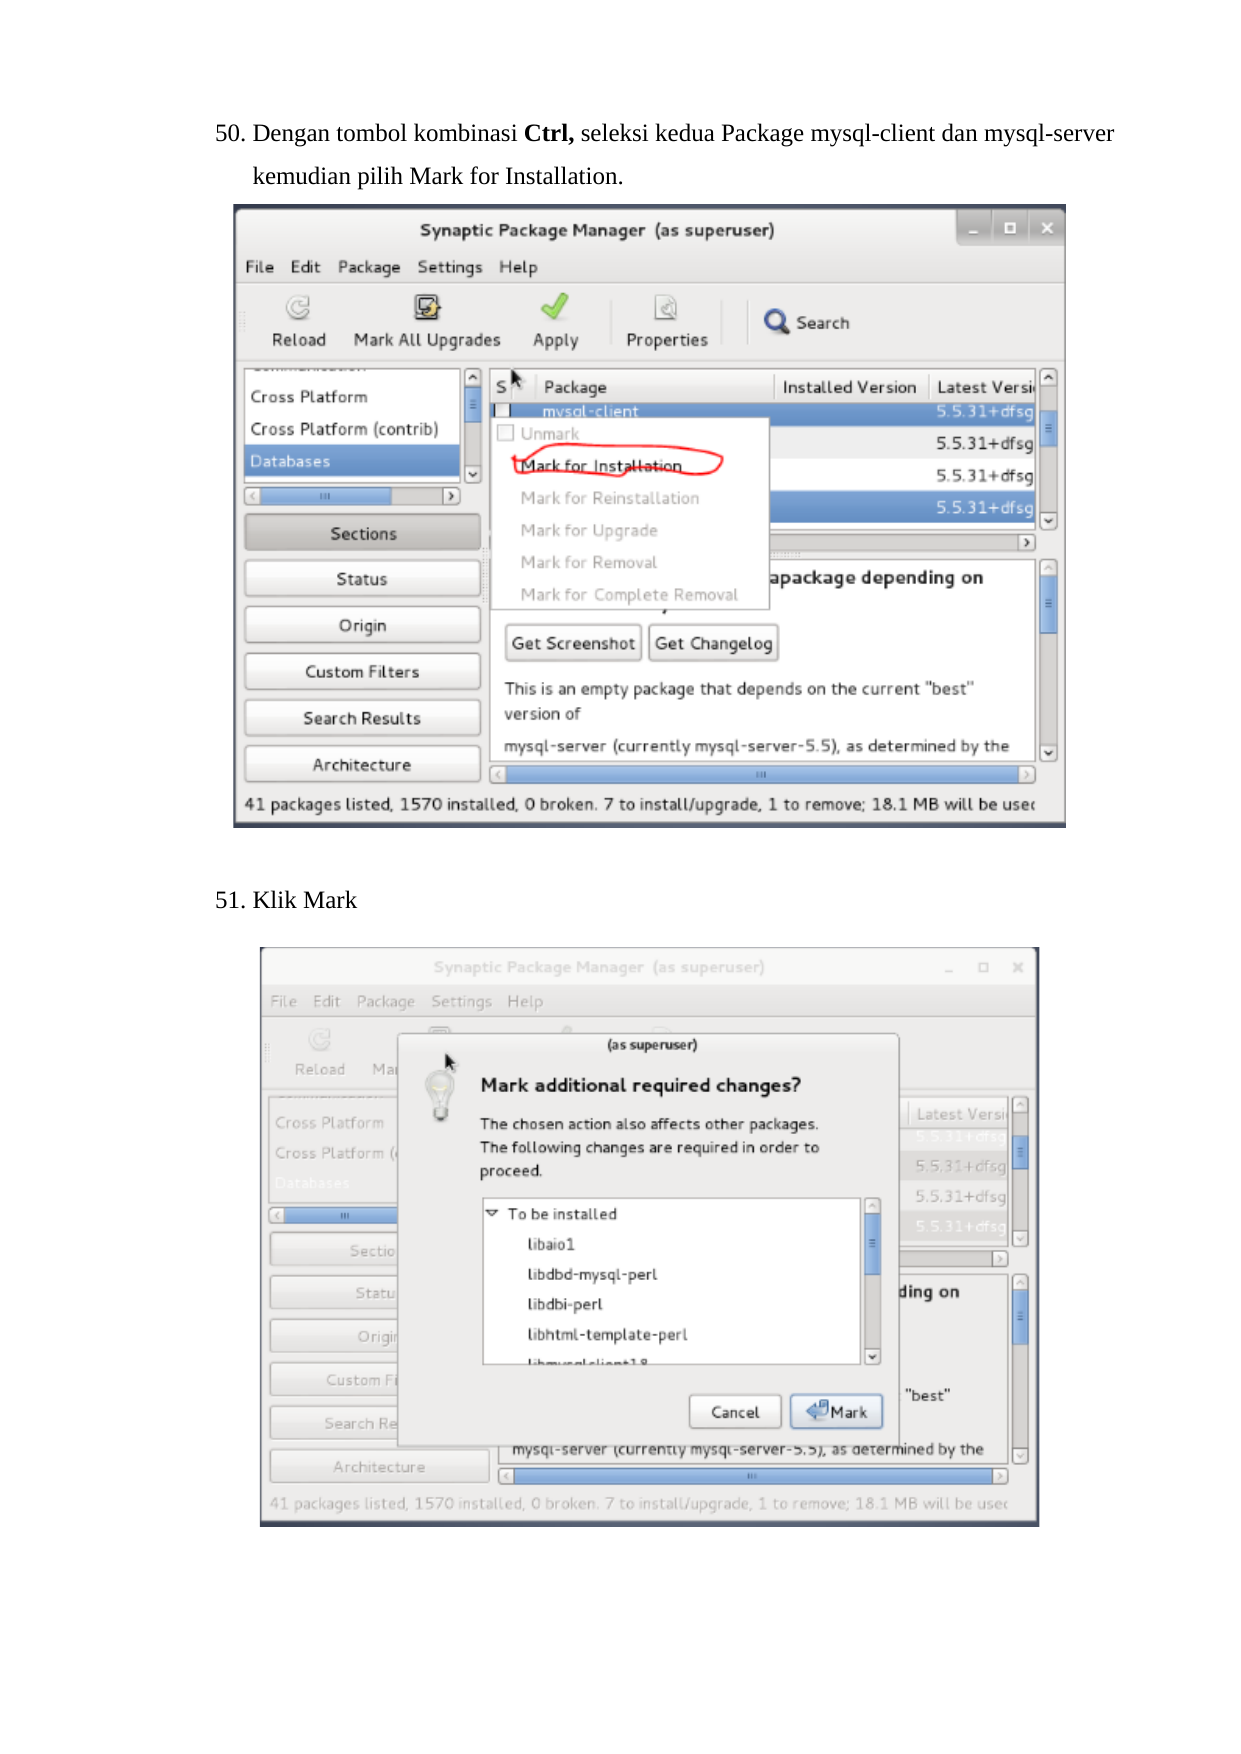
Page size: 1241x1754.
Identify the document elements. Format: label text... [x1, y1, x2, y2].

list Klik Mark [215, 885, 1122, 914]
list Dengan tombol kombinasi Ctrl, seleksi kedua Package mysql-client dan mysql-server kemudian pilih Mark for Installation. [215, 118, 1122, 190]
picture [259, 947, 1040, 1527]
picture [233, 204, 1066, 828]
